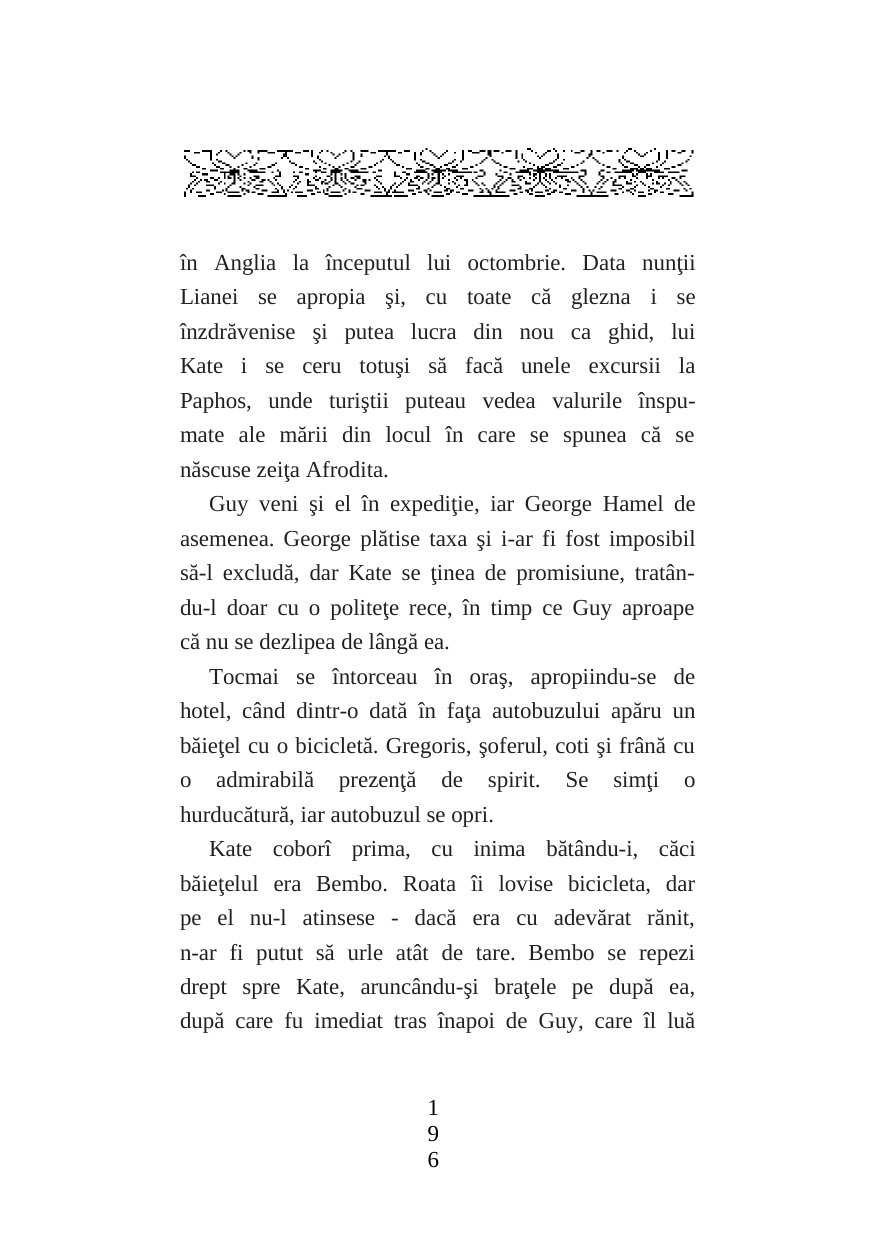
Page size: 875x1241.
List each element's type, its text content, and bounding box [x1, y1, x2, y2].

picture [182, 148, 694, 199]
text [180, 829, 696, 1036]
text Guy veni şi el în expediţie, iar George Hamel de asemenea. George plătise taxa şi i-ar fi fost imposibil să-l excludă, dar Kate se ţinea de promisiune, tratân- du-l doar cu o politeţe rece, în timp ce Guy aproape că nu se dezlipea de lângă ea. [180, 484, 696, 657]
text în Anglia la începutul lui octombrie. Data nunţii Lianei se apropia şi, cu toate că glezna i se înzdrăvenise şi putea lucra din nou ca ghid, lui Kate i se ceru totuşi să facă unele excursii la Paphos, unde turiştii puteau vedea valurile înspu- mate ale mării din locul în care se spunea că se născuse zeiţa Afrodita. [180, 243, 696, 484]
text Tocmai se întorceau în oraş, apropiindu-se de hotel, când dintr-o dată în faţa autobuzului apăru un băieţel cu o bicicletă. Gregoris, şoferul, coti şi frână cu o admirabilă prezenţă de spirit. Se simţi o hurducătură, iar autobuzul se opri. [180, 657, 696, 829]
